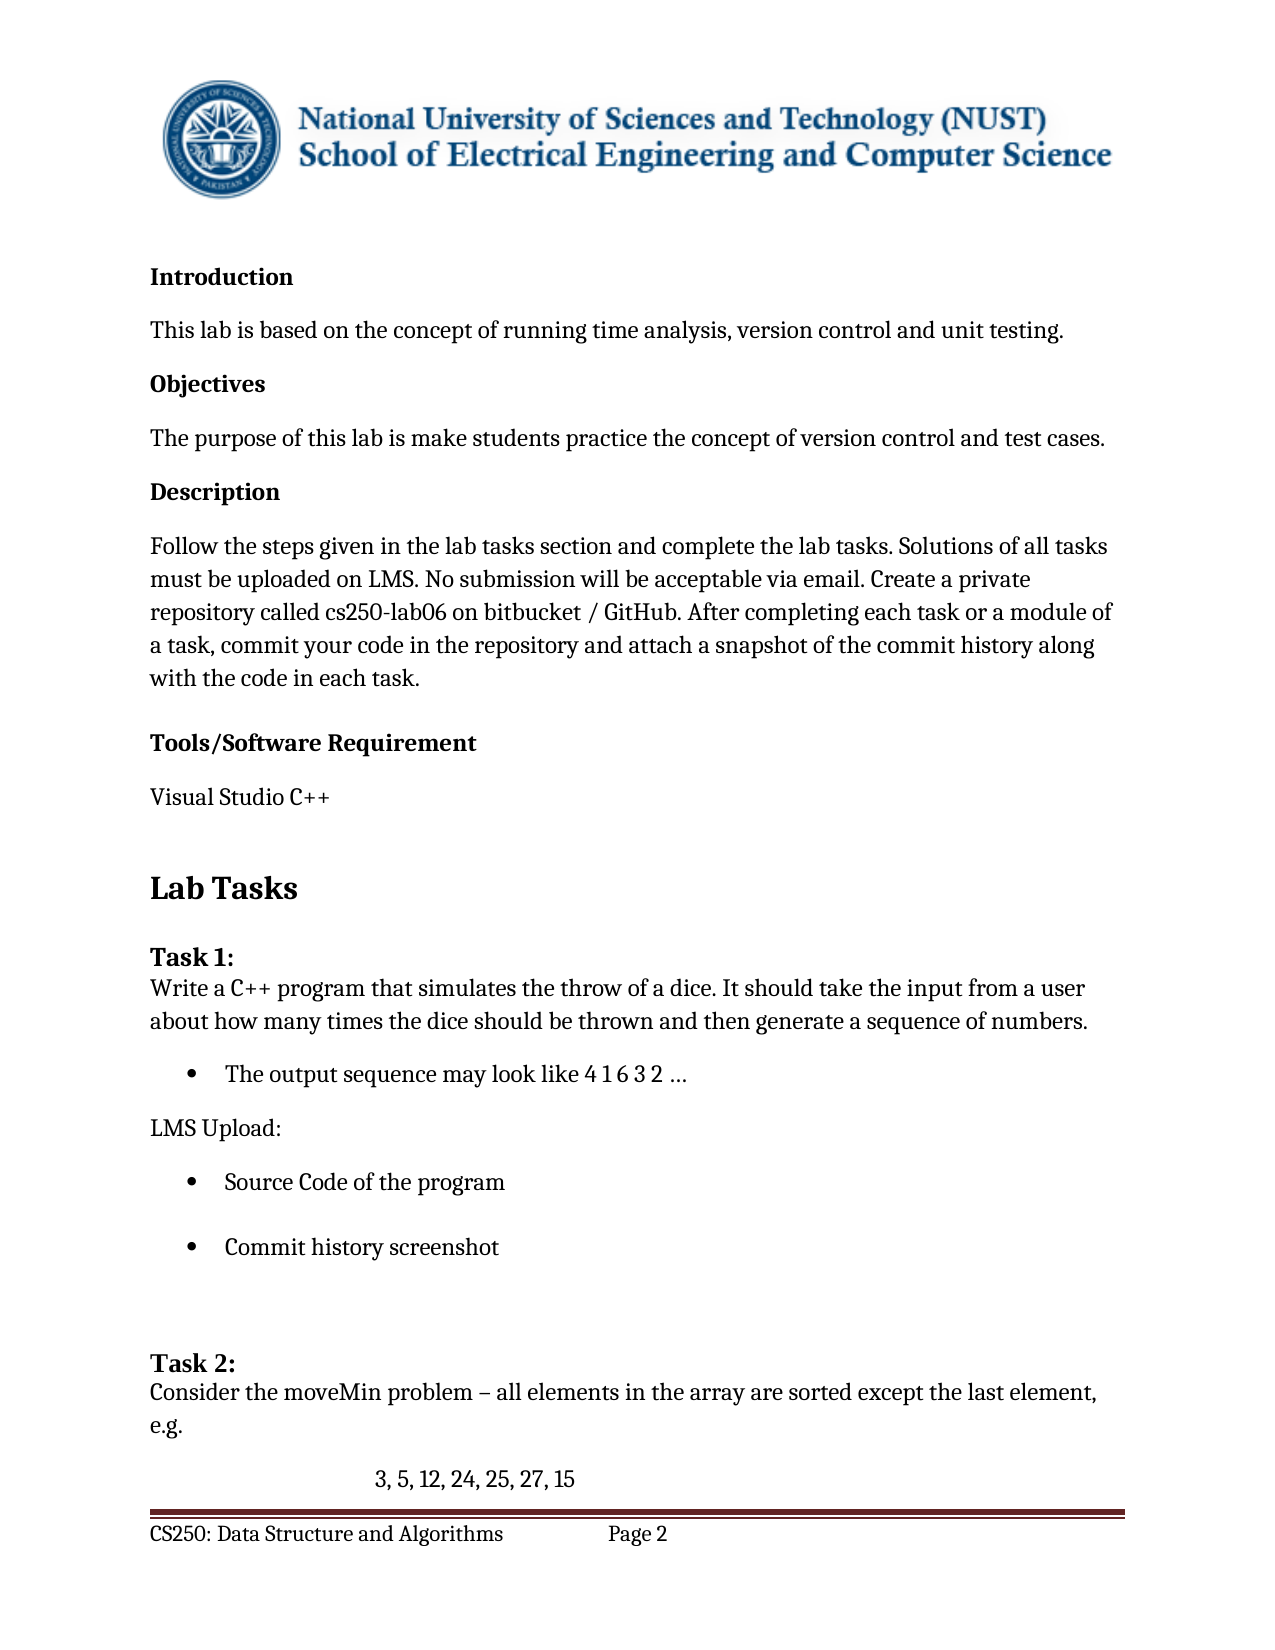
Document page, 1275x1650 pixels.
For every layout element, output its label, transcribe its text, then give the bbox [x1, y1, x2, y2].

text Follow the steps given in the lab tasks section and complete the lab tasks. Solutions of all tasks must be uploaded on LMS. No submission will be acceptable via email. Create a private repository called cs250-lab06 on bitbucket / GitHub. After completing each task or a module of a task, commit your code in the repository and attach a snapshot of the commit history along with the code in each task. [150, 532, 1125, 725]
text Tools/Software Requirement [150, 729, 1125, 758]
text Description [150, 478, 1125, 507]
text Consider the moveMin problem – all elements in the array are sorted except the last element, e.g. [150, 1378, 1125, 1440]
text 3, 5, 12, 24, 25, 27, 15 [375, 1465, 1125, 1494]
text Write a C++ program that simulates the throw of a dice. It should take the input from a user about how many times the dice should be thrown and then generate a sequence of numbers. [150, 973, 1125, 1035]
list The output sequence may look like 4 1 6 3 2 … [187, 1060, 1125, 1089]
text Lab Tasks [150, 869, 1125, 908]
text LMS Upload: [150, 1114, 1125, 1143]
text The purpose of this lab is make students practice the concept of version control and test cases. [150, 424, 1125, 453]
list Commit history screenshot [187, 1233, 1125, 1262]
text Introduction [150, 262, 1125, 291]
text Task 1: [150, 942, 1125, 973]
text Task 2: [150, 1347, 1125, 1378]
list Source Code of the program [187, 1168, 1125, 1229]
picture [150, 75, 1125, 210]
text This lab is based on the concept of running time analysis, version control and unit testing. [150, 316, 1125, 345]
text Objectives [150, 370, 1125, 399]
text Visual Studio C++ [150, 783, 1125, 811]
